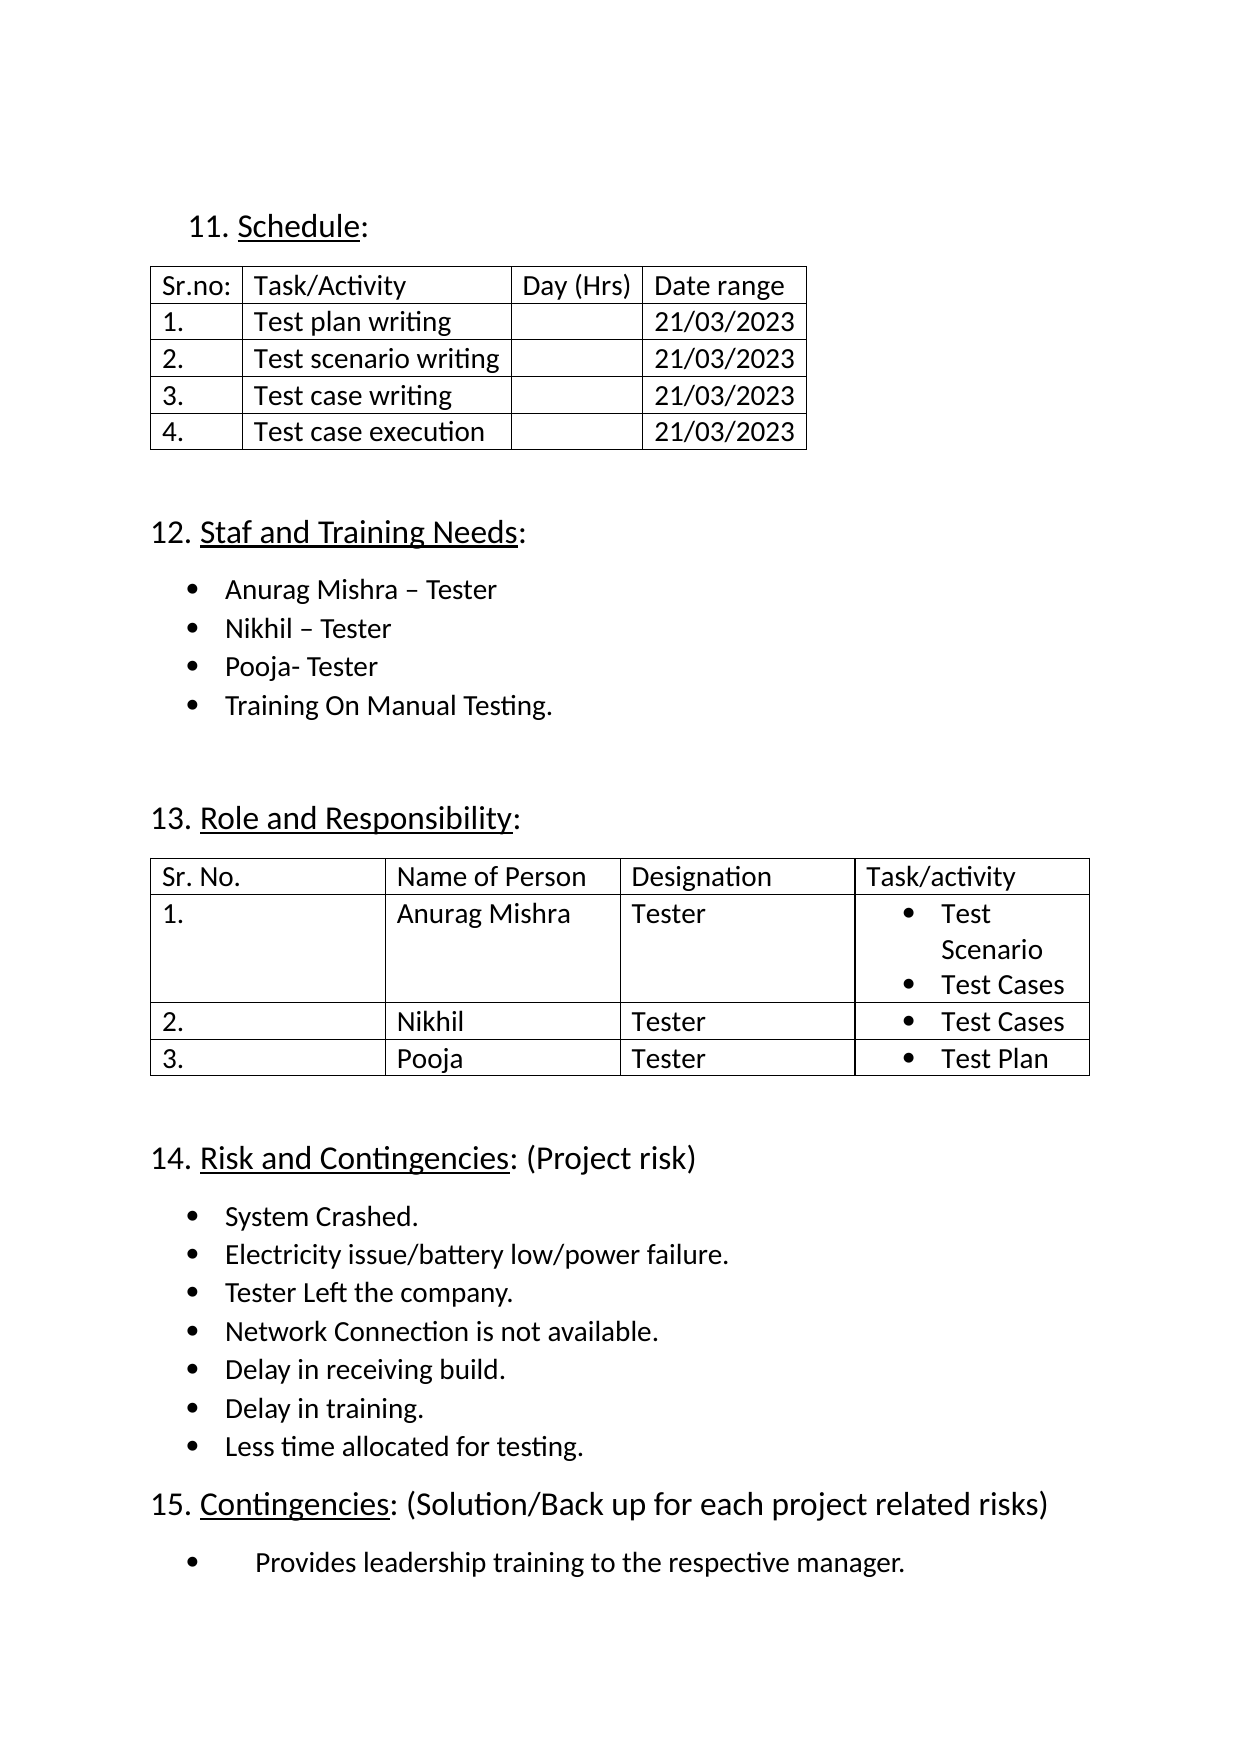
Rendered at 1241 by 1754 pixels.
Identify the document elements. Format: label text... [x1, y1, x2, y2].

table_cell 4. [151, 414, 242, 449]
list Electricity issue/battery low/power failure. [187, 1236, 1090, 1272]
table_cell 1. [151, 304, 242, 339]
list System Crashed. [187, 1198, 1090, 1233]
table_cell 3. [151, 1040, 385, 1075]
table_cell Test case execution [243, 414, 511, 449]
list Delay in training. [187, 1390, 1090, 1426]
table_cell 21/03/2023 [643, 340, 806, 376]
table_cell 2. [151, 1003, 385, 1039]
table_cell [512, 340, 642, 376]
list Delay in receiving build. [187, 1351, 1090, 1387]
list Tester Left the company. [187, 1274, 1090, 1310]
table_header Sr. No. [151, 859, 385, 894]
table_cell Tester [621, 1040, 854, 1075]
list Nikhil – Tester [187, 610, 1090, 645]
table_cell Pooja [386, 1040, 620, 1075]
table_header Designation [621, 859, 854, 894]
list Training On Manual Testing. [187, 687, 1090, 722]
table_cell 21/03/2023 [643, 414, 806, 449]
text 15. Contingencies: (Solution/Back up for each project related risks) [150, 1483, 1090, 1524]
list Pooja- Tester [187, 648, 1090, 684]
table_header Task/Activity [243, 267, 511, 302]
table_header Name of Person [386, 859, 620, 894]
table_header Date range [643, 267, 806, 302]
table_cell Nikhil [386, 1003, 620, 1039]
list Anurag Mishra – Tester [187, 571, 1090, 607]
text 13. Role and Responsibility: [150, 797, 1090, 838]
text 12. Staf and Training Needs: [150, 511, 1090, 551]
table_cell 21/03/2023 [643, 377, 806, 412]
table_cell 3. [151, 377, 242, 412]
table_cell [512, 377, 642, 412]
table_cell Test Plan [856, 1040, 1089, 1075]
table_cell Test case writing [243, 377, 511, 412]
list Network Connection is not available. [187, 1313, 1090, 1349]
table_cell Tester [621, 895, 854, 1002]
table_cell [512, 304, 642, 339]
table_cell Anurag Mishra [386, 895, 620, 1002]
table_cell 1. [151, 895, 385, 1002]
table_header Task/activity [856, 859, 1089, 894]
text 11. Schedule: [187, 205, 1090, 246]
list Provides leadership training to the respective manager. [187, 1544, 1090, 1580]
table_cell Tester [621, 1003, 854, 1039]
table_cell Test Cases [856, 1003, 1089, 1039]
table_cell Test scenario writing [243, 340, 511, 376]
table_cell 21/03/2023 [643, 304, 806, 339]
list Less time allocated for testing. [187, 1428, 1090, 1464]
table_cell Test plan writing [243, 304, 511, 339]
table_cell [512, 414, 642, 449]
table_header Day (Hrs) [512, 267, 642, 302]
table_cell Test Scenario Test Cases [856, 895, 1089, 1002]
table_header Sr.no: [151, 267, 242, 302]
text 14. Risk and Contingencies: (Project risk) [150, 1137, 1090, 1178]
table_cell 2. [151, 340, 242, 376]
